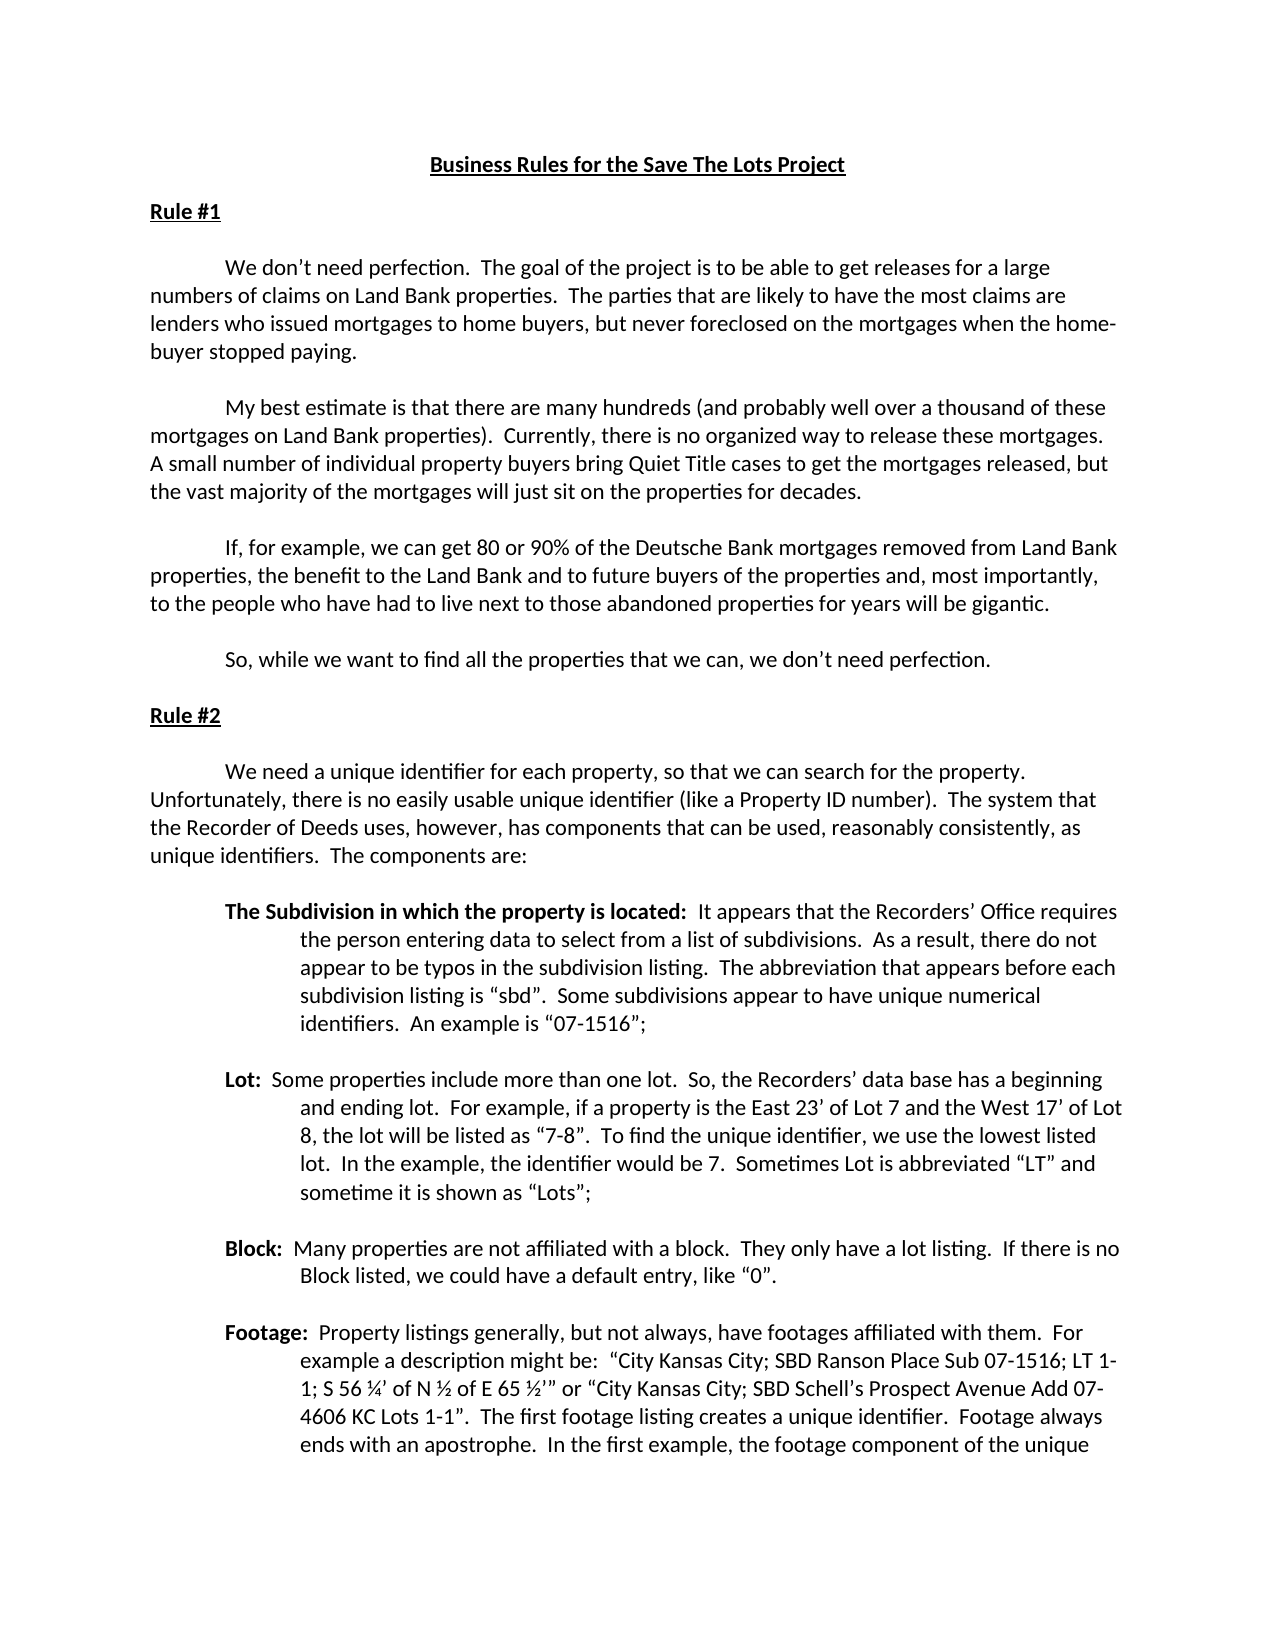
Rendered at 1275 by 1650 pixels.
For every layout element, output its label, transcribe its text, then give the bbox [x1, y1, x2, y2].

text Lot: Some properties include more than one lot. So, the Recorders’ data base has a beginning and ending lot. For example, if a property is the East 23’ of Lot 7 and the West 17’ of Lot 8, the lot will be listed as “7-8”. To find the unique identifier, we use the lowest listed lot. In the example, the identifier would be 7. Sometimes Lot is abbreviated “LT” and sometime it is shown as “Lots”; [225, 1066, 1125, 1206]
text So, while we want to find all the properties that we can, we don’t need perfection. [150, 645, 1125, 673]
text Business Rules for the Save The Lots Project [150, 150, 1125, 178]
text My best estimate is that there are many hundreds (and probably well over a thousand of these mortgages on Land Bank properties). Currently, there is no organized way to release these mortgages. A small number of individual property buyers bring Quiet Title cases to get the mortgages released, but the vast majority of the mortgages will just sit on the properties for decades. [150, 393, 1125, 505]
text Rule #1 [150, 197, 1125, 225]
text We don’t need perfection. The goal of the project is to be able to get releases for a large numbers of claims on Land Bank properties. The parties that are likely to have the most claims are lenders who issued mortgages to home buyers, but never foreclosed on the mortgages when the home-buyer stopped paying. [150, 253, 1125, 365]
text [225, 1318, 1125, 1458]
text We need a unique identifier for each property, so that we can search for the property. Unfortunately, there is no easily usable unique identifier (like a Property ID number). The system that the Recorder of Deeds uses, however, has components that can be used, reasonably consistently, as unique identifiers. The components are: [150, 757, 1125, 869]
text If, for example, we can get 80 or 90% of the Deutsche Bank mortgages removed from Land Bank properties, the benefit to the Land Bank and to future buyers of the properties and, most importantly, to the people who have had to live next to those abandoned properties for years will be gigantic. [150, 533, 1125, 617]
text The Subdivision in which the property is located: It appears that the Recorders’ Office requires the person entering data to select from a list of subdivisions. As a result, there do not appear to be typos in the subdivision listing. The abbreviation that appears before each subdivision listing is “sbd”. Some subdivisions appear to have unique numerical identifiers. An example is “07-1516”; [225, 897, 1125, 1037]
text Block: Many properties are not affiliated with a block. They only have a lot listing. If there is no Block listed, we could have a default entry, like “0”. [225, 1234, 1125, 1290]
text Rule #2 [150, 701, 1125, 729]
